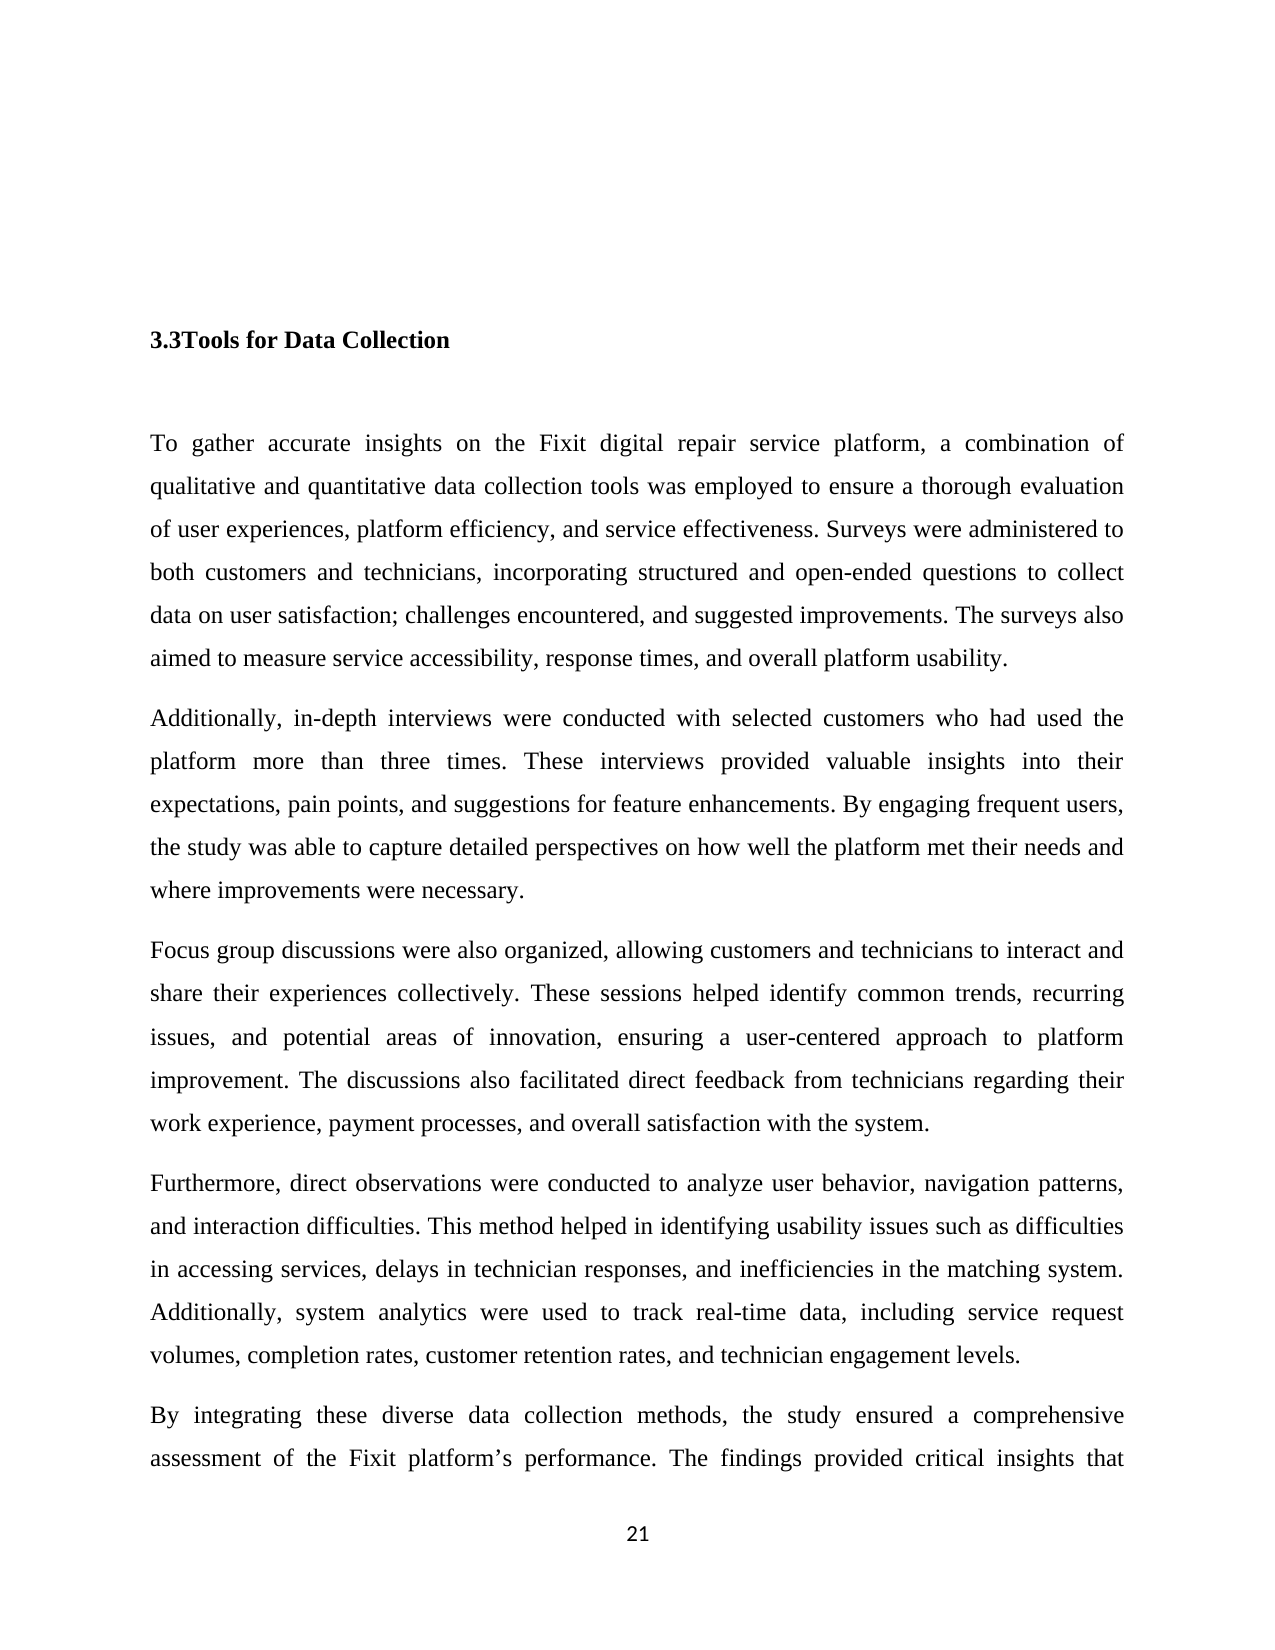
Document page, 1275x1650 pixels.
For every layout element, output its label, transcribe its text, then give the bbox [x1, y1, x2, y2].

text To gather accurate insights on the Fixit digital repair service platform, a combination of qualitative and quantitative data collection tools was employed to ensure a thorough evaluation of user experiences, platform efficiency, and service effectiveness. Surveys were administered to both customers and technicians, incorporating structured and open-ended questions to collect data on user satisfaction; challenges encountered, and suggested improvements. The surveys also aimed to measure service accessibility, response times, and overall platform usability. [150, 384, 1125, 672]
text Furthermore, direct observations were conducted to analyze user behavior, navigation patterns, and interaction difficulties. This method helped in identifying usability issues such as difficulties in accessing services, delays in technician responses, and inefficiencies in the matching system. Additionally, system analytics were used to track real-time data, including service request volumes, completion rates, customer retention rates, and technician engagement levels. [150, 1168, 1125, 1369]
text 3.3Tools for Data Collection [150, 325, 1125, 353]
text Additionally, in-depth interviews were conducted with selected customers who had used the platform more than three times. These interviews provided valuable insights into their expectations, pain points, and suggestions for feature enhancements. By engaging frequent users, the study was able to capture detailed perspectives on how well the platform met their needs and where improvements were necessary. [150, 703, 1125, 904]
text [150, 1400, 1125, 1472]
text Focus group discussions were also organized, allowing customers and technicians to interact and share their experiences collectively. These sessions helped identify common trends, recurring issues, and potential areas of innovation, ensuring a user-centered approach to platform improvement. The discussions also facilitated direct feedback from technicians regarding their work experience, payment processes, and overall satisfaction with the system. [150, 935, 1125, 1137]
